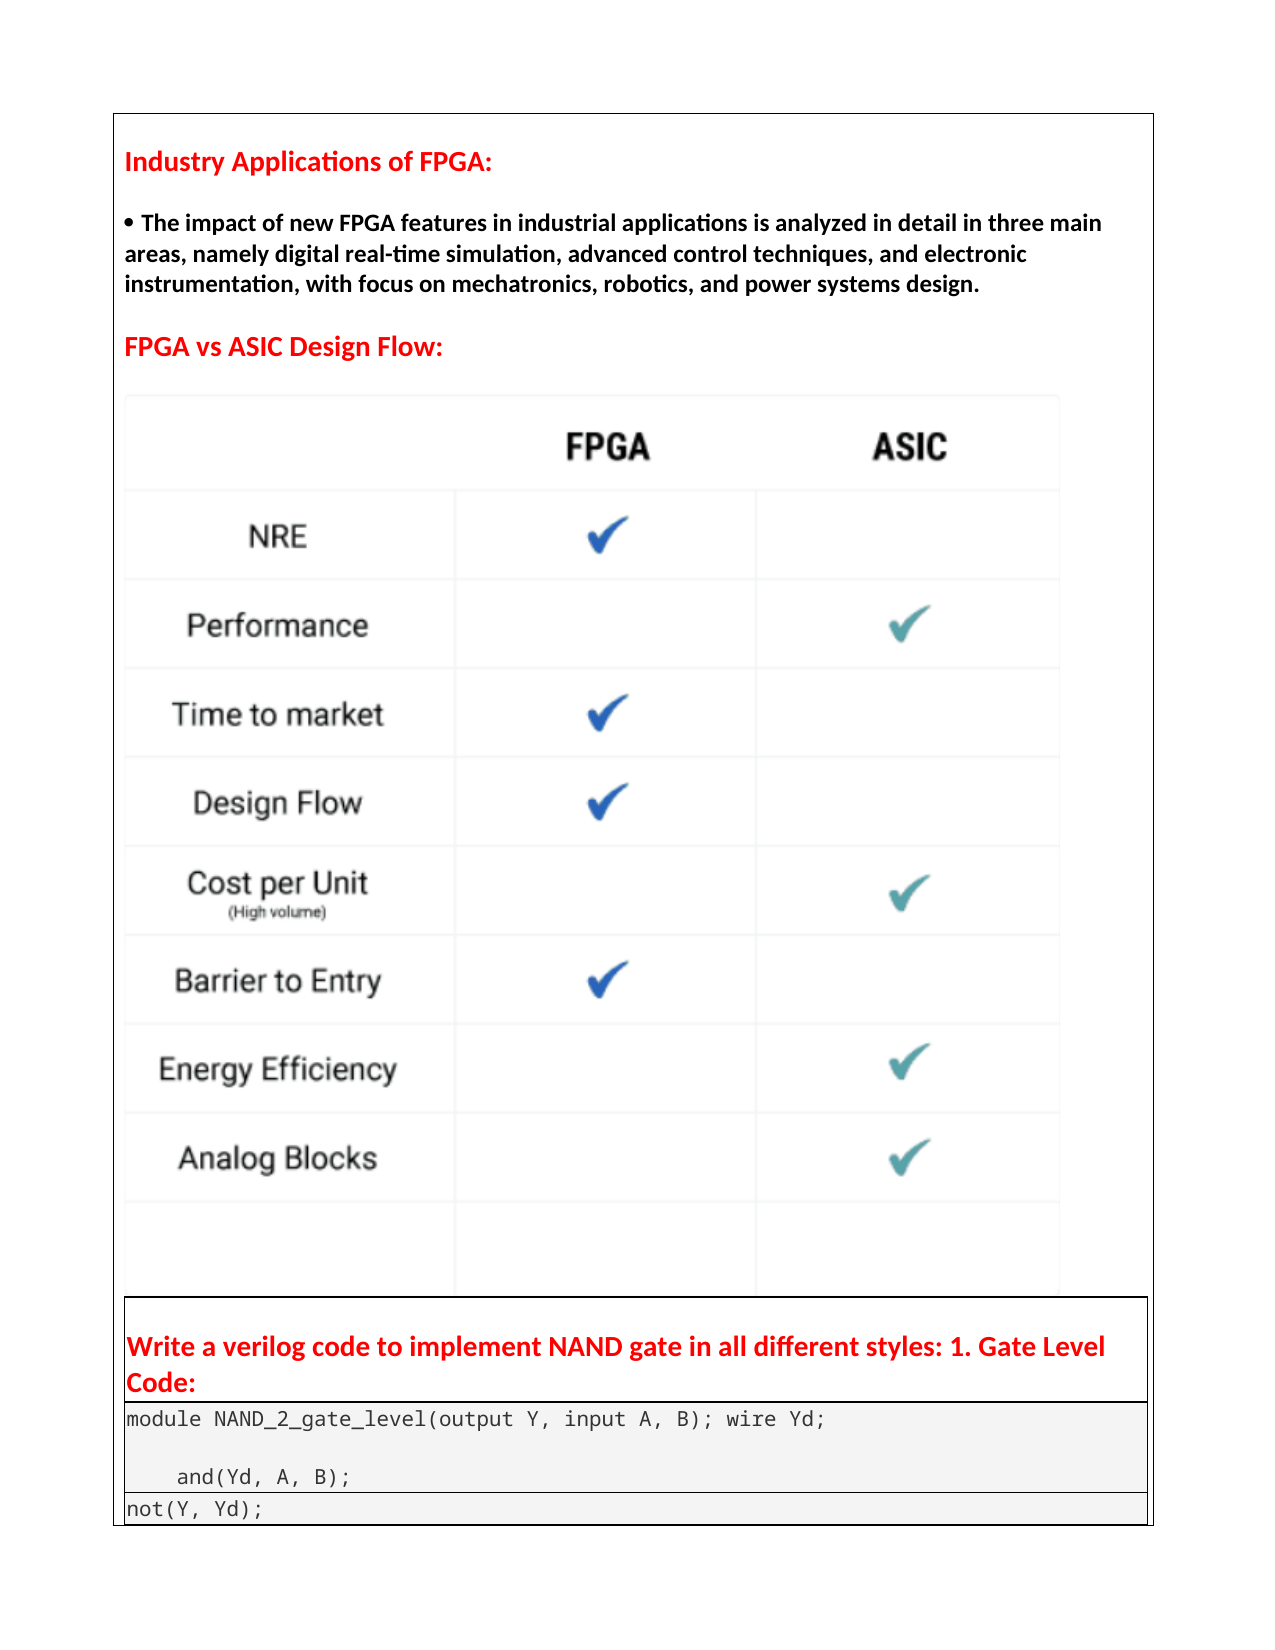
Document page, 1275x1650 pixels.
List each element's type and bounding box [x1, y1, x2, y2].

table_cell [114, 114, 1153, 1525]
picture [124, 393, 1060, 1296]
